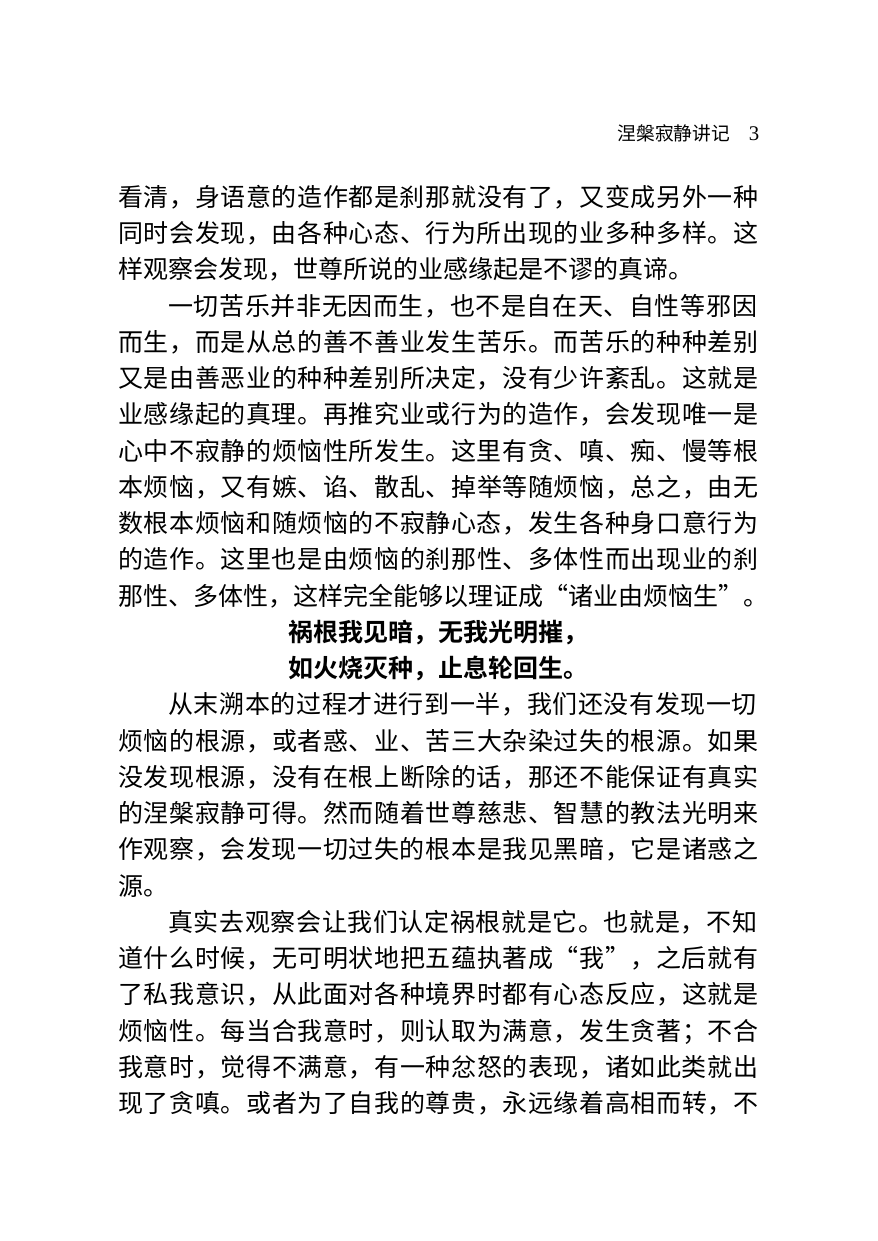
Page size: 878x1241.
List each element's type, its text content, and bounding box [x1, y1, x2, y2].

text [118, 177, 759, 286]
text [118, 902, 759, 1120]
text 一切苦乐并非无因而生，也不是自在天、自性等邪因而生，而是从总的善不善业发生苦乐。而苦乐的种种差别又是由善恶业的种种差别所决定，没有少许紊乱。这就是业感缘起的真理。再推究业或行为的造作，会发现唯一是心中不寂静的烦恼性所发生。这里有贪、嗔、痴、慢等根本烦恼，又有嫉、谄、散乱、掉举等随烦恼，总之，由无数根本烦恼和随烦恼的不寂静心态，发生各种身口意行为的造作。这里也是由烦恼的刹那性、多体性而出现业的刹那性、多体性，这样完全能够以理证成“诸业由烦恼生”。 [118, 286, 759, 612]
text 如火烧灭种，止息轮回生。 [118, 648, 759, 685]
text 从末溯本的过程才进行到一半，我们还没有发现一切烦恼的根源，或者惑、业、苦三大杂染过失的根源。如果没发现根源，没有在根上断除的话，那还不能保证有真实的涅槃寂静可得。然而随着世尊慈悲、智慧的教法光明来作观察，会发现一切过失的根本是我见黑暗，它是诸惑之源。 [118, 685, 759, 902]
text 祸根我见暗，无我光明摧， [118, 612, 759, 648]
